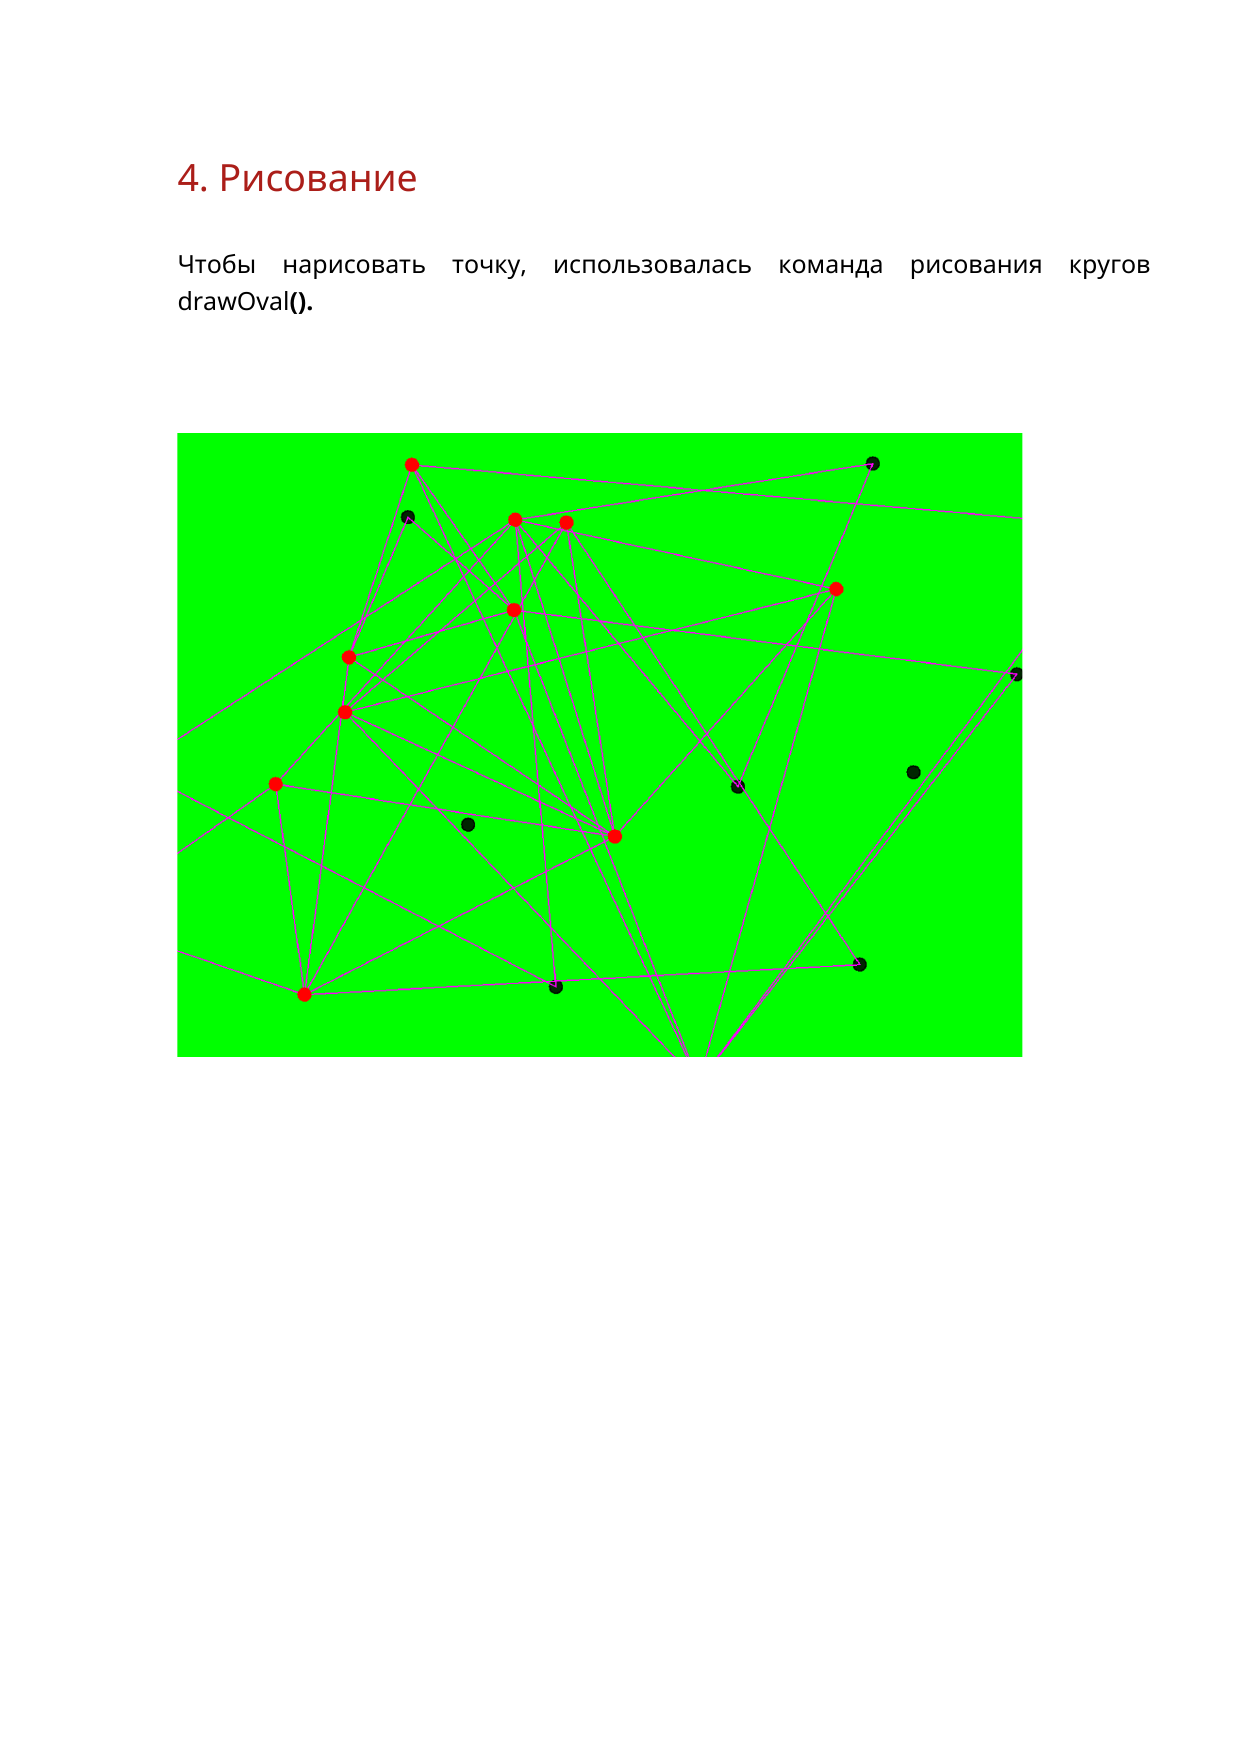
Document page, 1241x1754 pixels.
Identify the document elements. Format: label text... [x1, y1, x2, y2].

picture [177, 433, 1023, 1057]
text Чтобы нарисовать точку, использовалась команда рисования кругов drawOval(). [177, 246, 1152, 318]
subtitle 4. Рисование [177, 151, 1152, 202]
